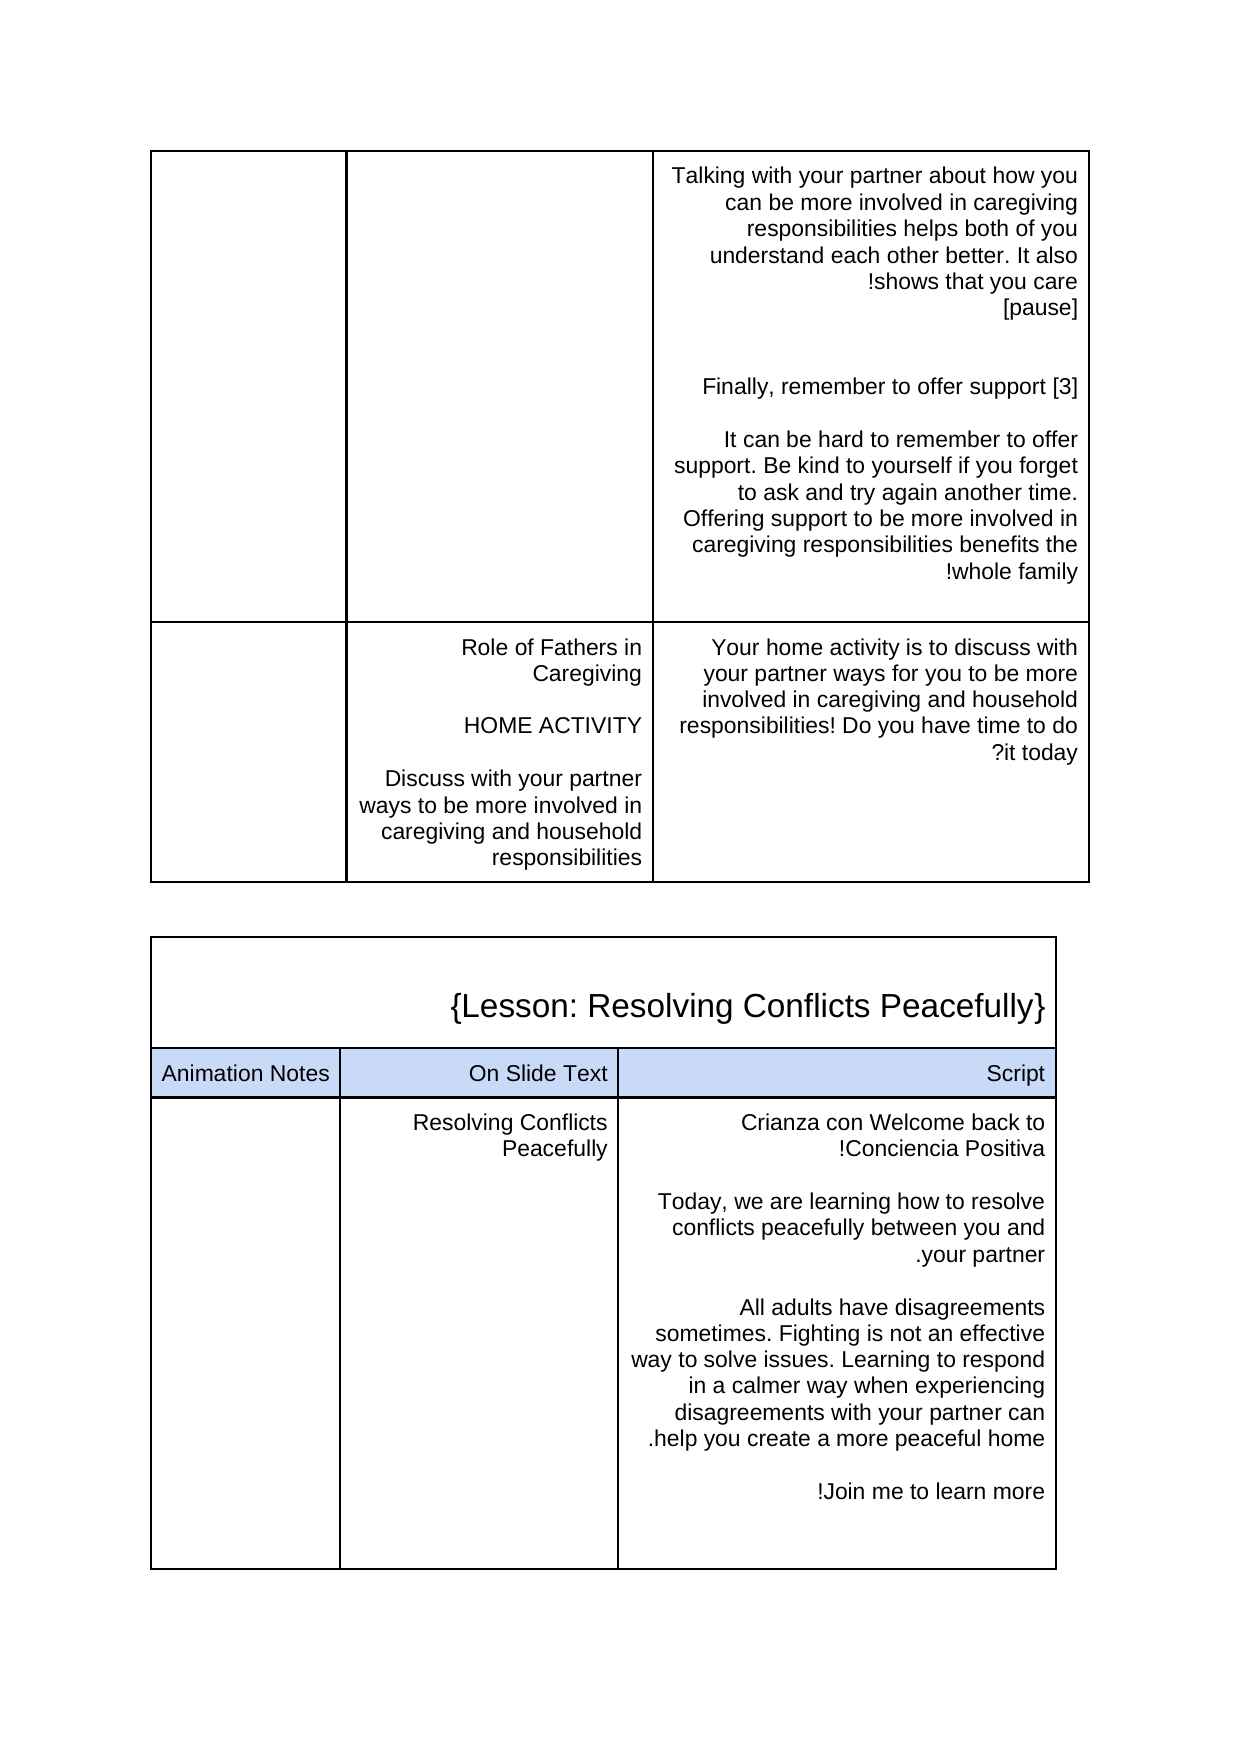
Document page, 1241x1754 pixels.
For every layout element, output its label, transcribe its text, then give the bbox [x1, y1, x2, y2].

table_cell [348, 152, 652, 621]
table_cell [152, 1099, 339, 1567]
table_cell Your home activity is to discuss with your partner ways for you to be more involved in caregiving and household responsibilities! Do you have time to do it today? [654, 623, 1088, 881]
table_cell Animation Notes [152, 1049, 339, 1096]
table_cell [654, 152, 1088, 621]
table_cell Role of Fathers in Caregiving HOME ACTIVITY Discuss with your partner ways to be more involved in caregiving and household responsibilities [348, 623, 652, 881]
table_cell On Slide Text [341, 1049, 617, 1096]
table_cell [152, 623, 345, 881]
table_cell Resolving Conflicts Peacefully [341, 1099, 617, 1567]
table_cell Script [619, 1049, 1055, 1096]
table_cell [152, 152, 345, 621]
table_cell Welcome back to Crianza con Conciencia Positiva! Today, we are learning how to resolve conflicts peacefully between you and your partner. All adults have disagreements sometimes. Fighting is not an effective way to solve issues. Learning to respond in a calmer way when experiencing disagreements with your partner can help you create a more peaceful home. Join me to learn more! [619, 1099, 1055, 1567]
table_header {Lesson: Resolving Conflicts Peacefully} [152, 938, 1055, 1047]
